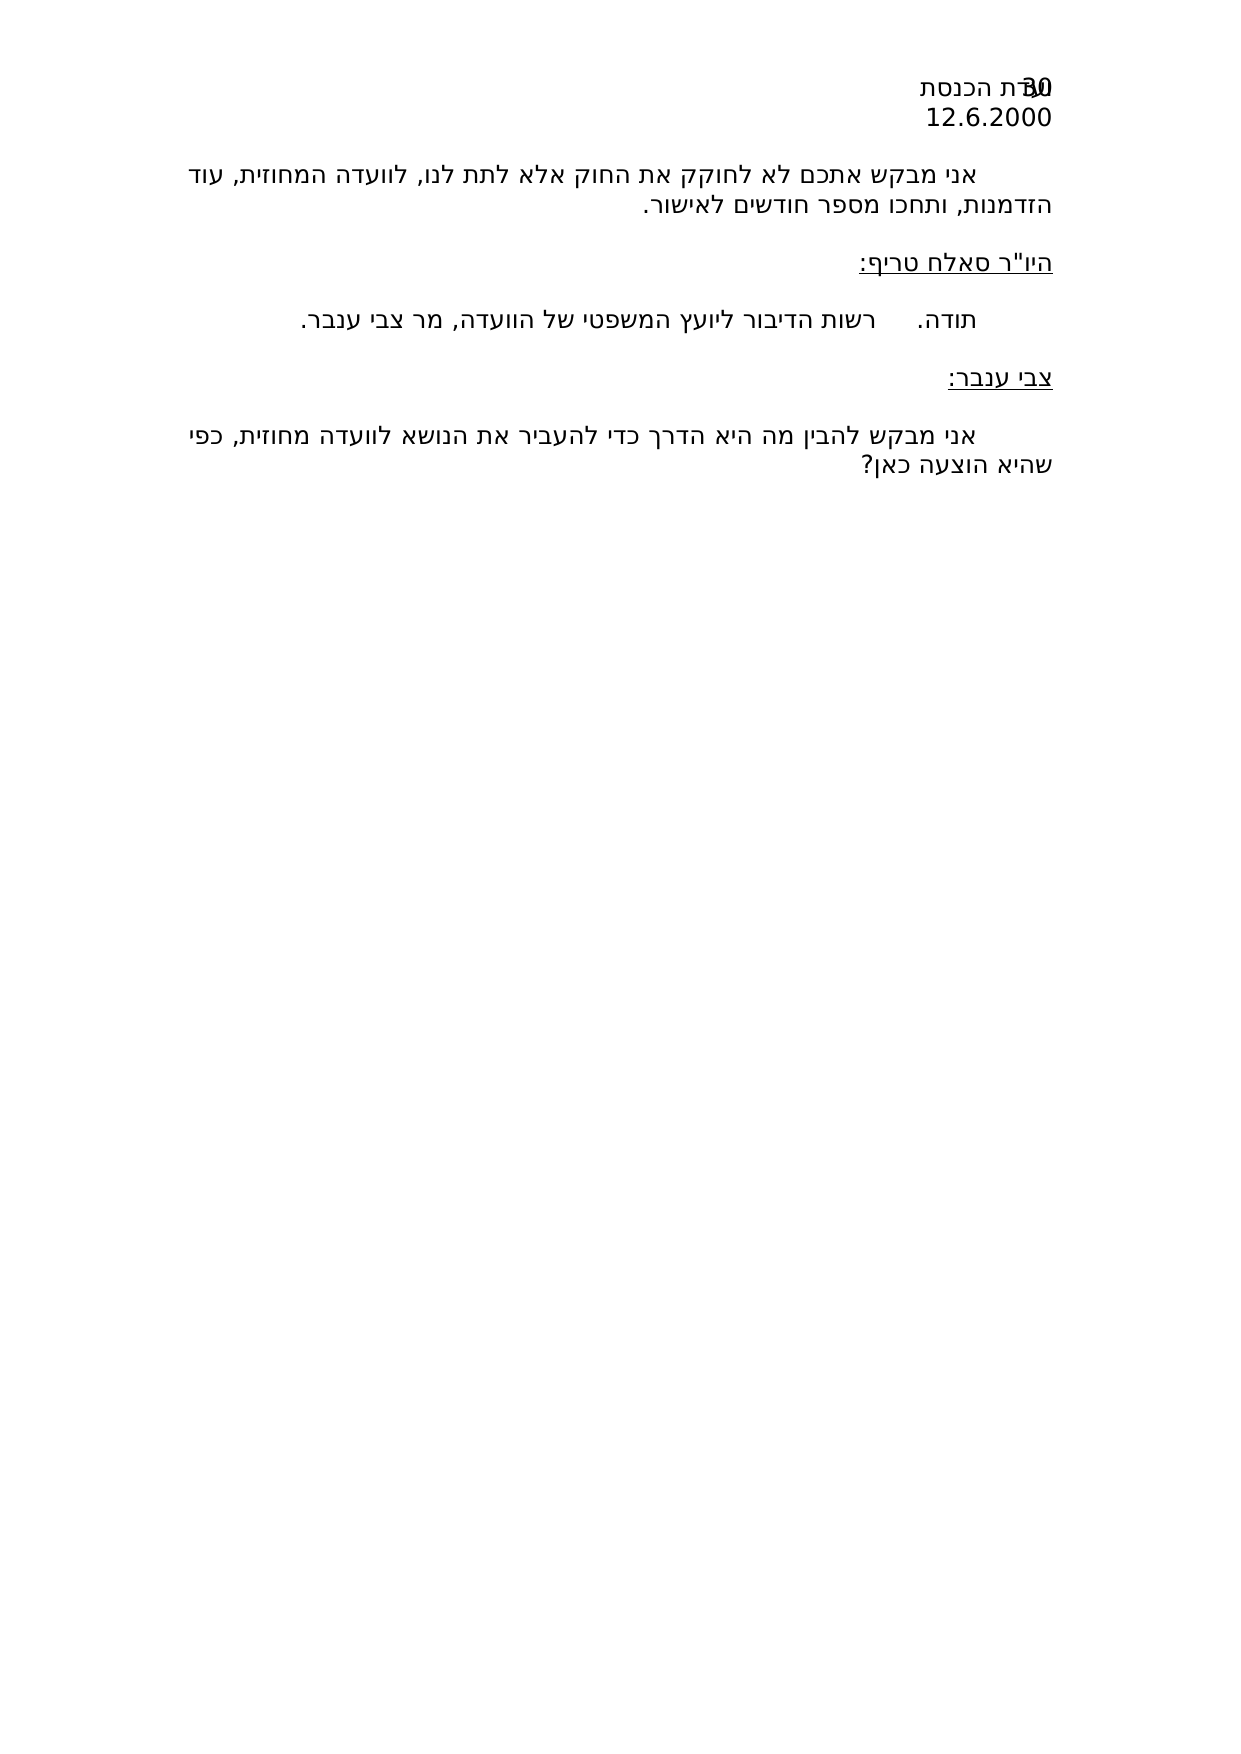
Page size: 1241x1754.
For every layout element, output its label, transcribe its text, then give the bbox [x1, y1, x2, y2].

text היו"ר סאלח טריף: [187, 248, 1053, 277]
text תודה. רשות הדיבור ליועץ המשפטי של הוועדה, מר צבי ענבר. [187, 306, 1053, 335]
text אני מבקש להבין מה היא הדרך כדי להעביר את הנושא לוועדה מחוזית, כפי שהיא הוצעה כאן? [187, 421, 1053, 480]
text צבי ענבר: [187, 363, 1053, 393]
text אני מבקש אתכם לא לחוקק את החוק אלא לתת לנו, לוועדה המחוזית, עוד הזדמנות, ותחכו מספר חודשים לאישור. [187, 161, 1053, 219]
